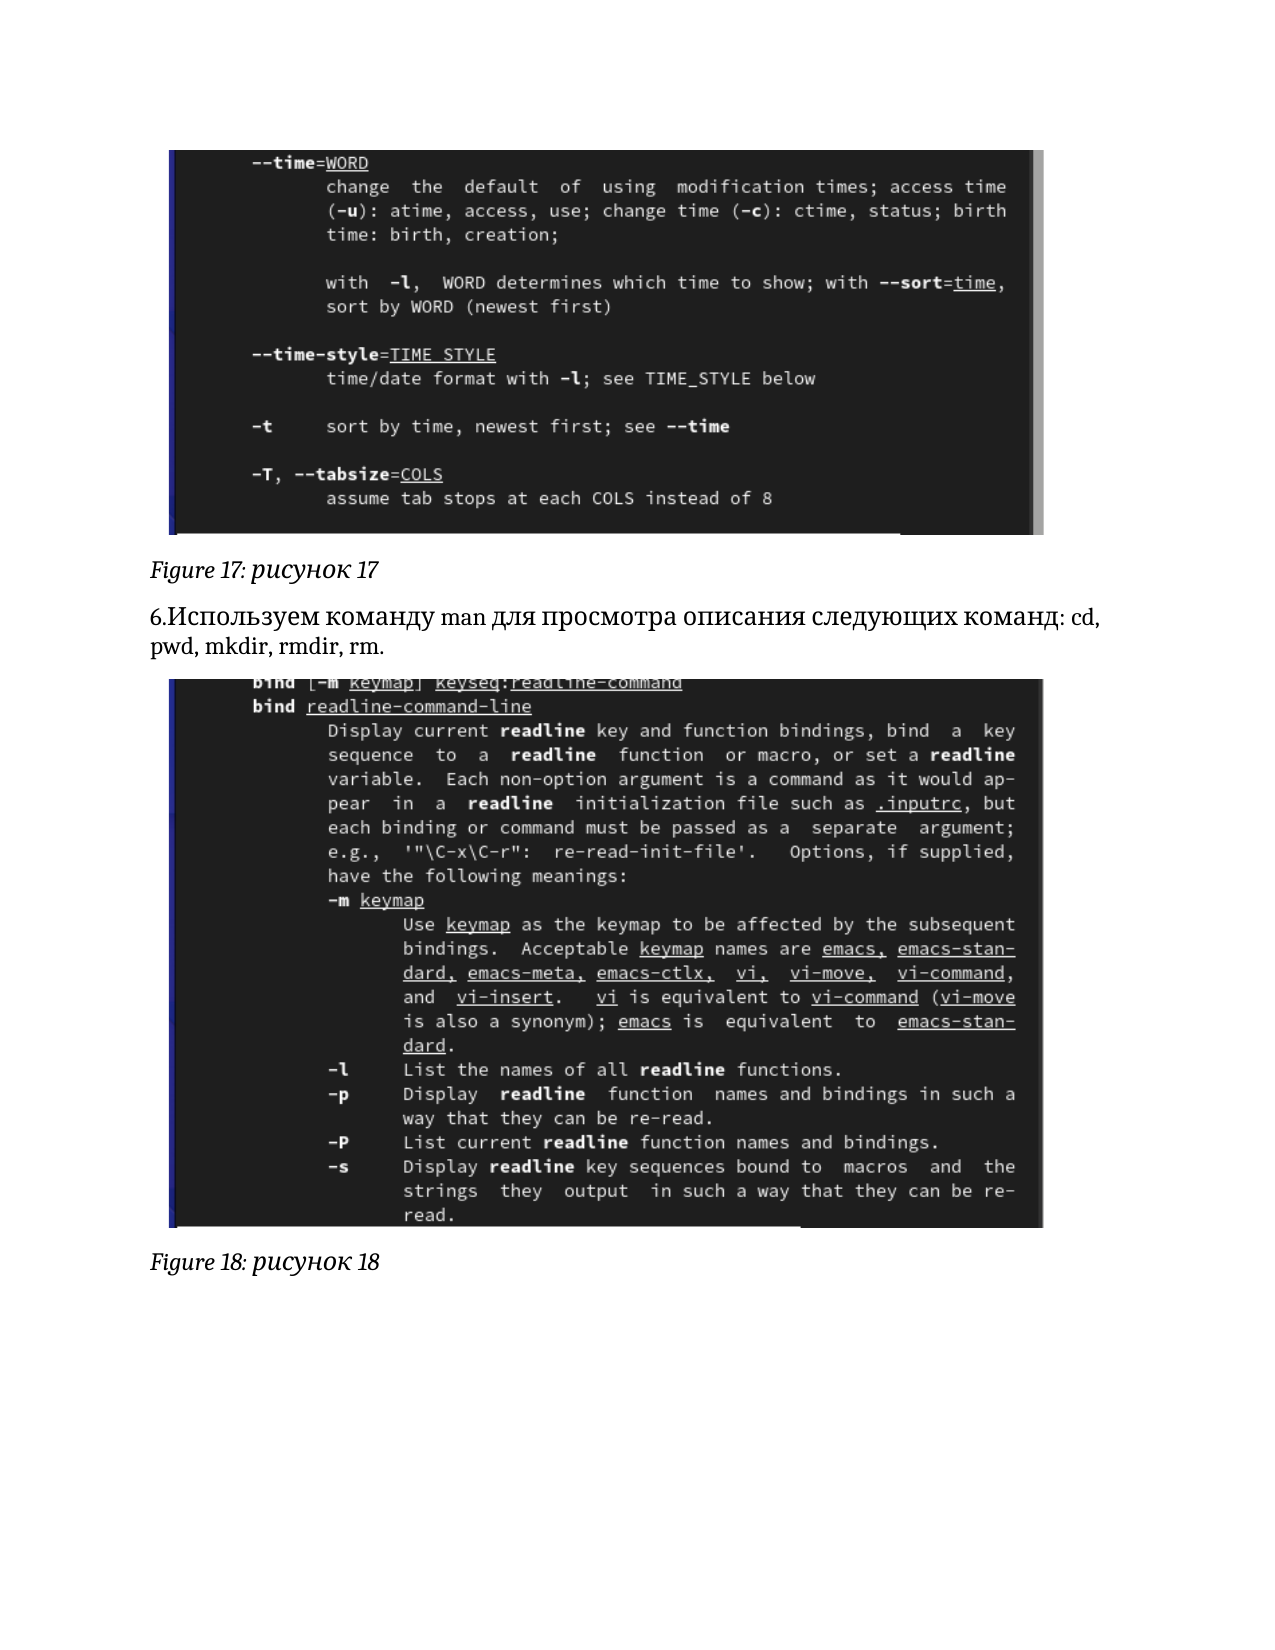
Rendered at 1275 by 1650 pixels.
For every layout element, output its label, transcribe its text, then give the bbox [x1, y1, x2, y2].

picture [168, 679, 1044, 1228]
text Figure 17: рисунок 17 [150, 556, 1125, 584]
text 6.Используем команду man для просмотра описания следующих команд: cd, pwd, mkdir, rmdir, rm. [150, 603, 1125, 661]
text Figure 18: рисунок 18 [150, 1248, 1125, 1277]
picture [168, 150, 1044, 535]
